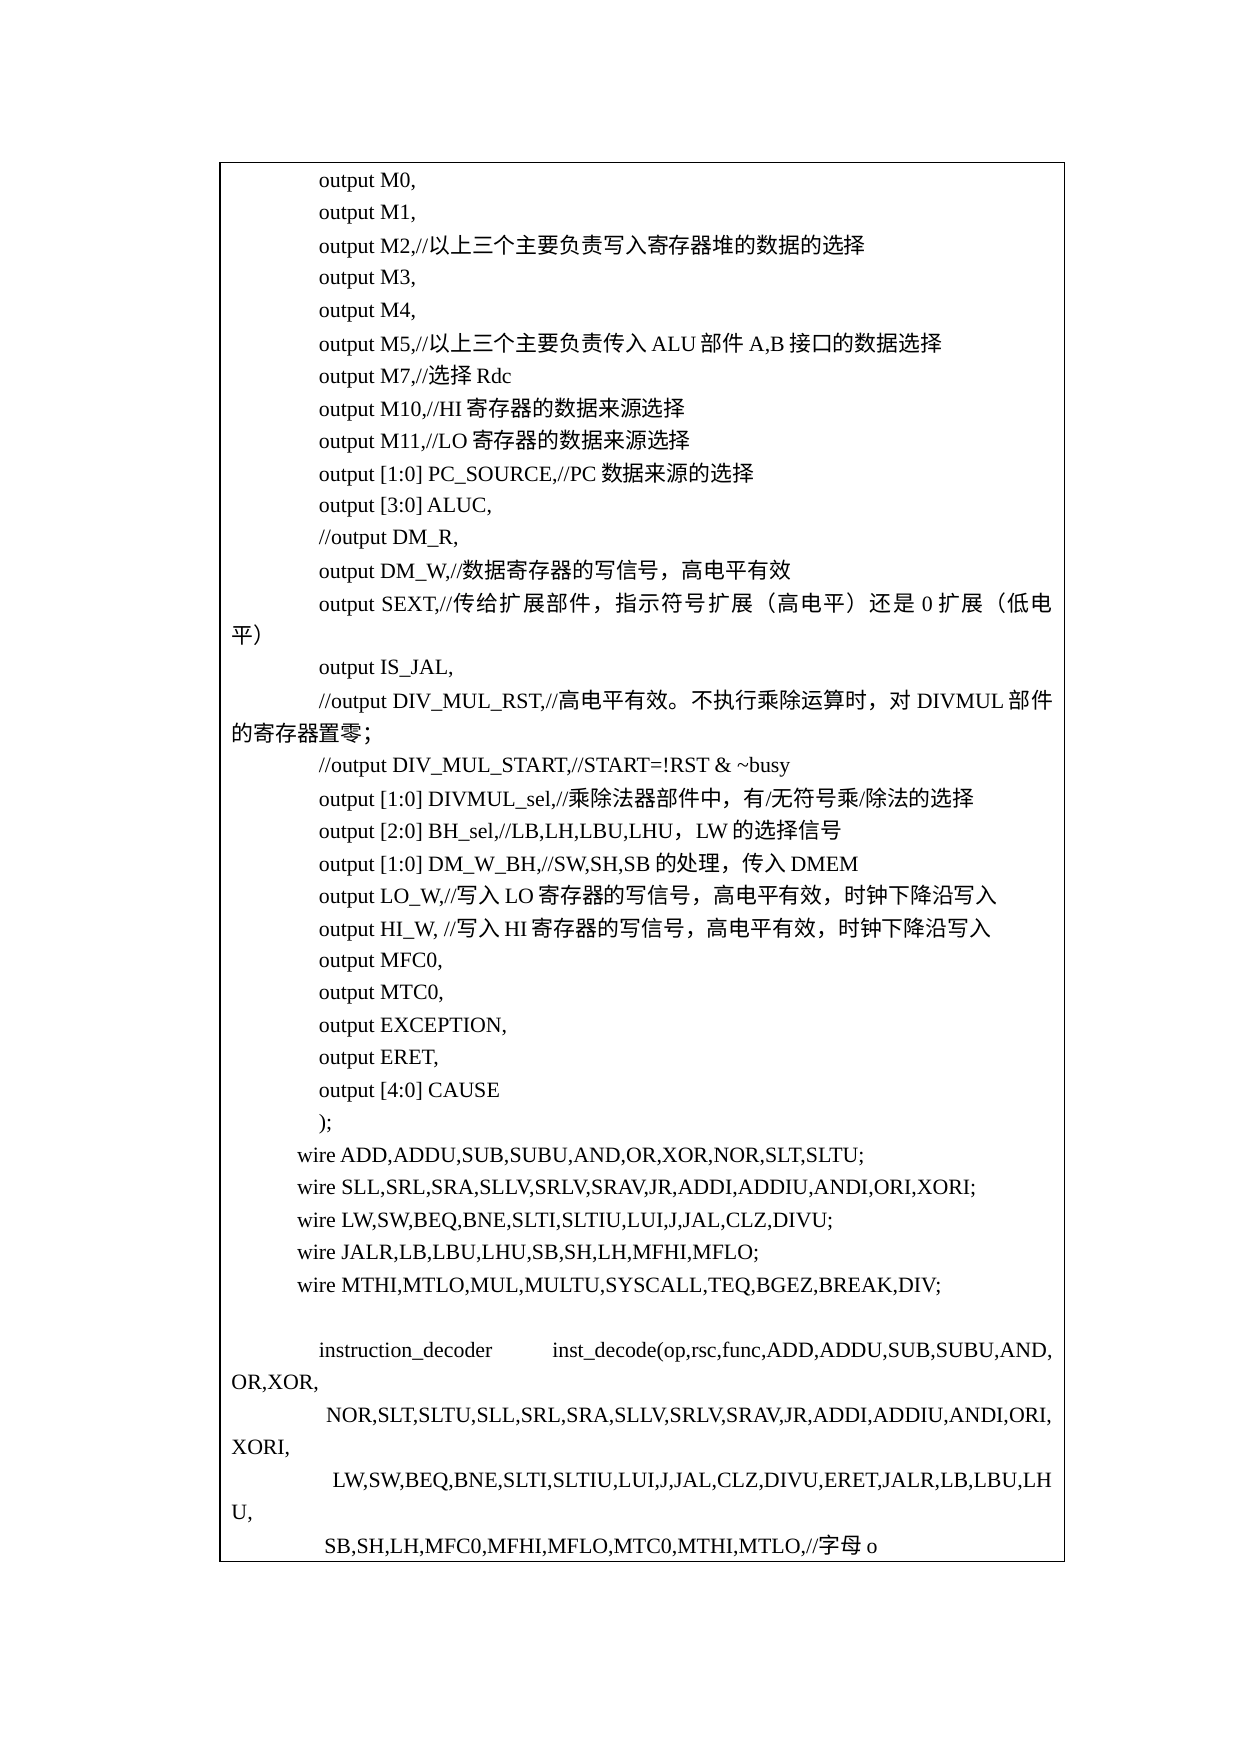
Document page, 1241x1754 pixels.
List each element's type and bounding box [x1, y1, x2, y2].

table_header [221, 163, 1064, 1561]
